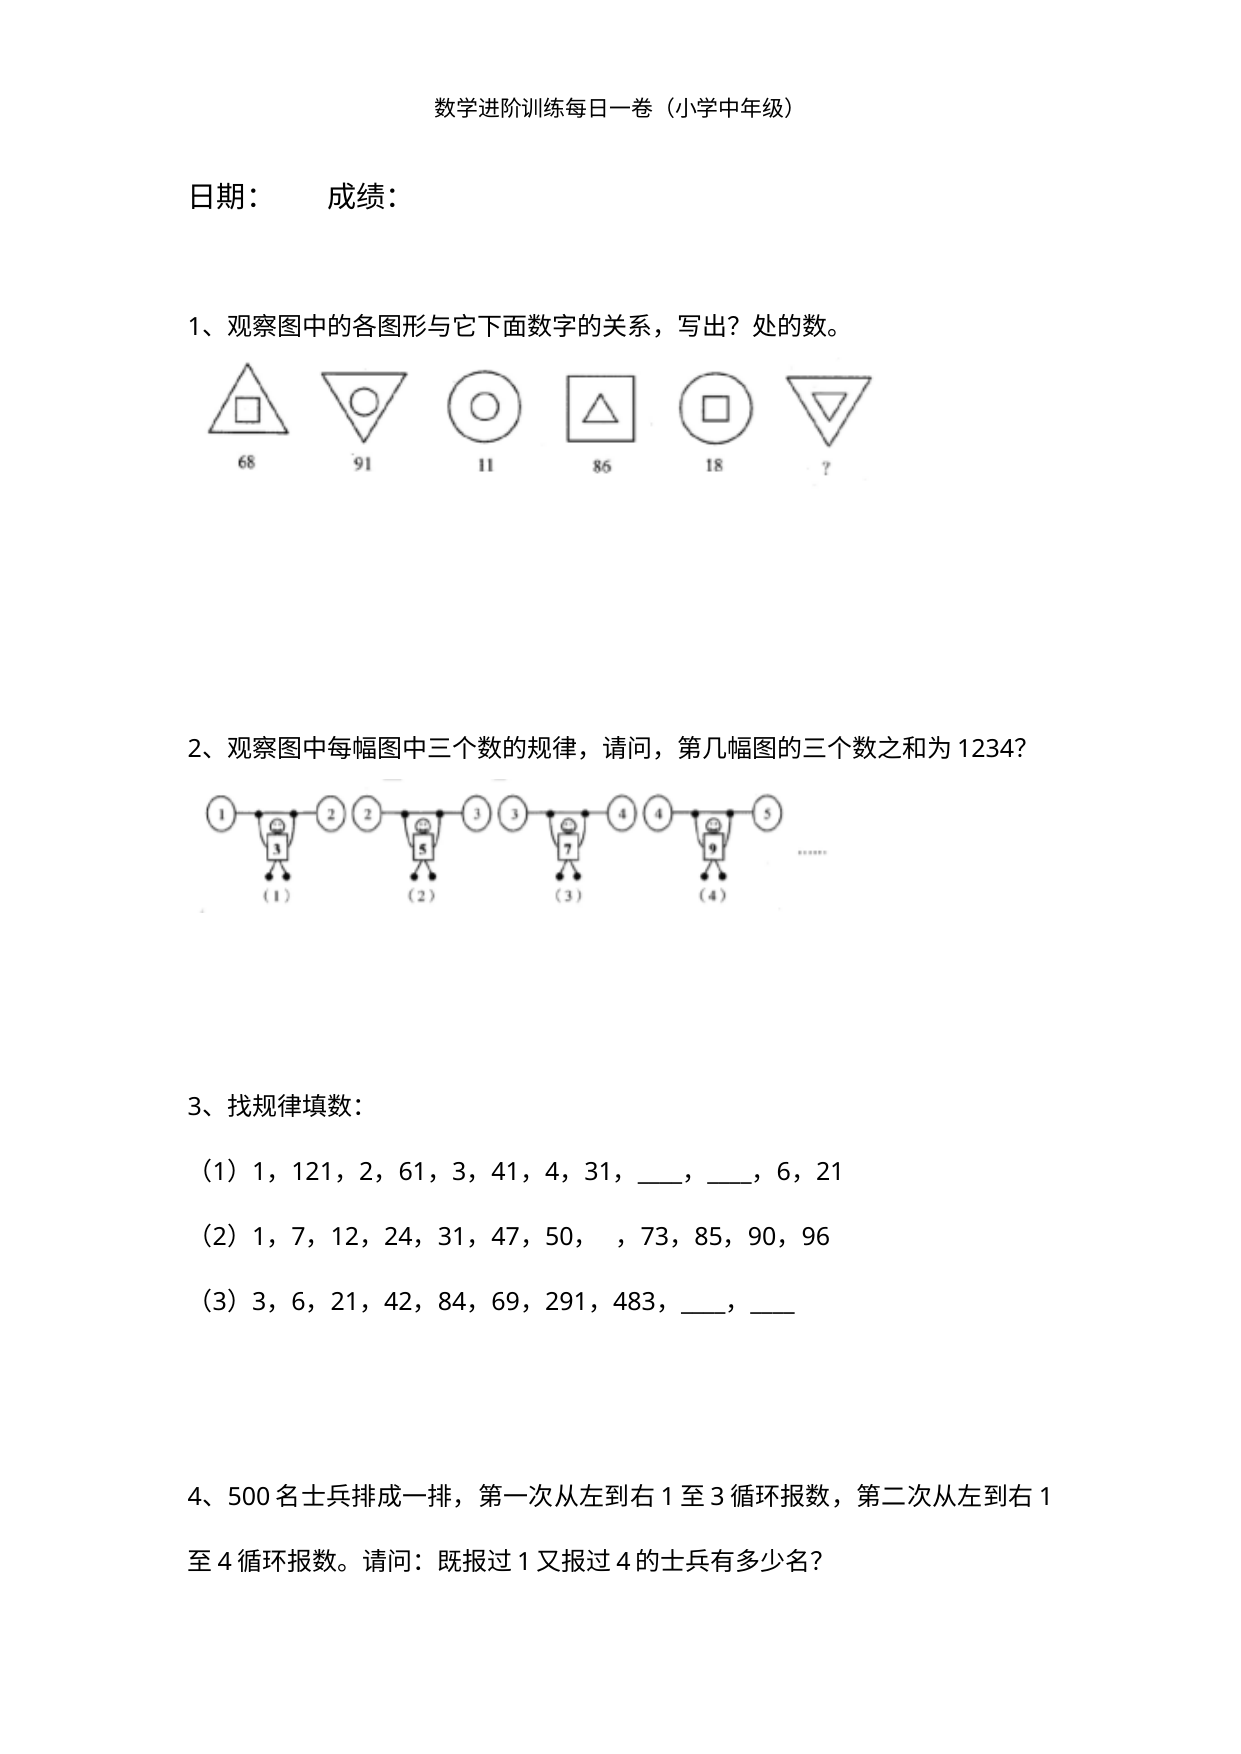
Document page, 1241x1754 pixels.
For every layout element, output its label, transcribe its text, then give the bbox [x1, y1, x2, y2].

text 3、找规律填数： [187, 1072, 1053, 1137]
text 1、观察图中的各图形与它下面数字的关系，写出？处的数。 [187, 292, 1053, 357]
picture [187, 357, 880, 490]
text 4、500名士兵排成一排，第一次从左到右1至3循环报数，第二次从左到右1至4循环报数。请问：既报过1又报过4的士兵有多少名？ [187, 1462, 1053, 1592]
text （3）3，6，21，42，84，69，291，483，____，____ [187, 1267, 1053, 1332]
text （1）1，121，2，61，3，41，4，31，____，____，6，21 [187, 1137, 1053, 1202]
picture [187, 779, 837, 913]
text （2）1，7，12，24，31，47，50， ，73，85，90，96 [187, 1202, 1053, 1267]
text 2、观察图中每幅图中三个数的规律，请问，第几幅图的三个数之和为1234？ [187, 714, 1053, 779]
text 日期： 成绩： [187, 162, 1053, 227]
